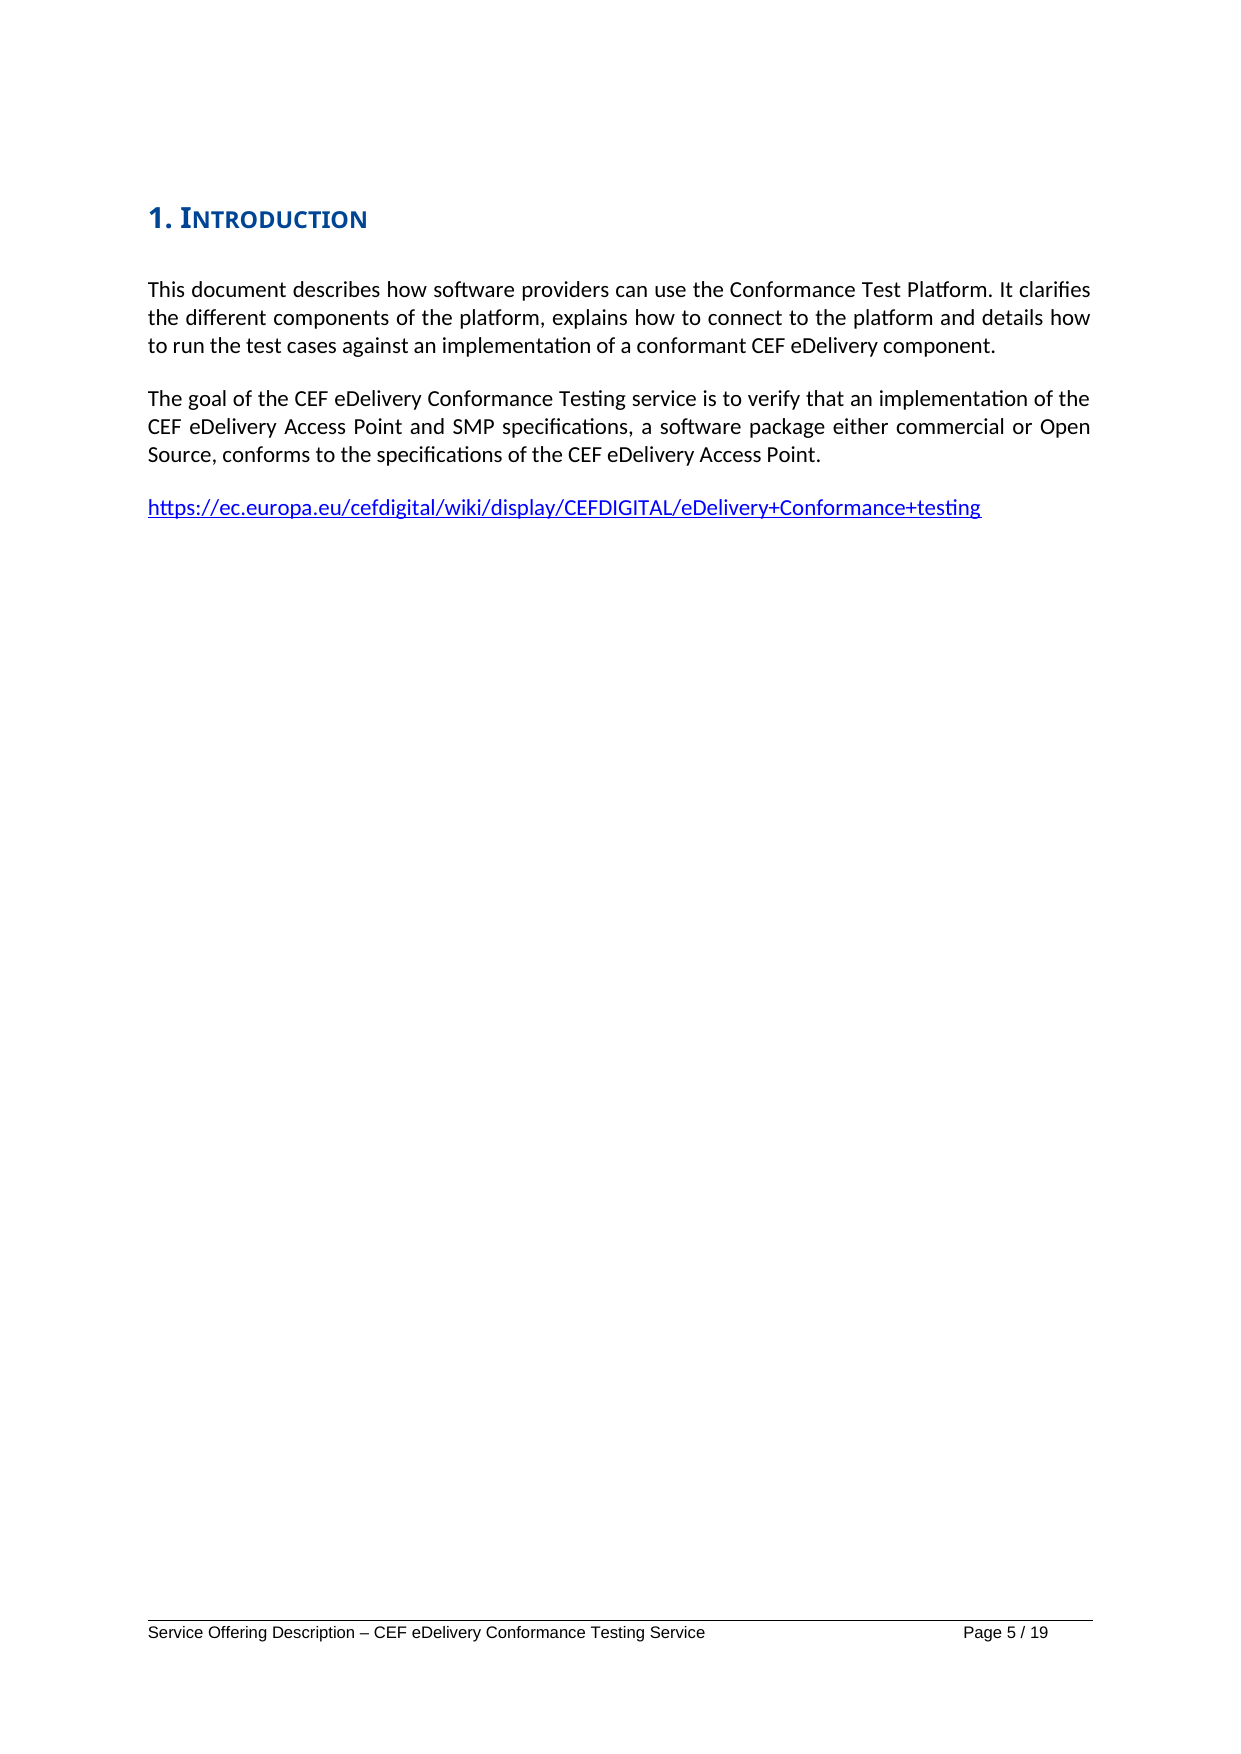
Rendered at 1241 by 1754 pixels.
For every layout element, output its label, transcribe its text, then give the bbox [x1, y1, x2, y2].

subtitle Introduction [148, 198, 1093, 237]
text This document describes how software providers can use the Conformance Test Platform. It clarifies the different components of the platform, explains how to connect to the platform and details how to run the test cases against an implementation of a conformant CEF eDelivery component. [148, 275, 1093, 359]
text https://ec.europa.eu/cefdigital/wiki/display/CEFDIGITAL/eDelivery+Conformance+testing [148, 493, 1093, 521]
text The goal of the CEF eDelivery Conformance Testing service is to verify that an implementation of the CEF eDelivery Access Point and SMP specifications, a software package either commercial or Open Source, conforms to the specifications of the CEF eDelivery Access Point. [148, 384, 1093, 468]
